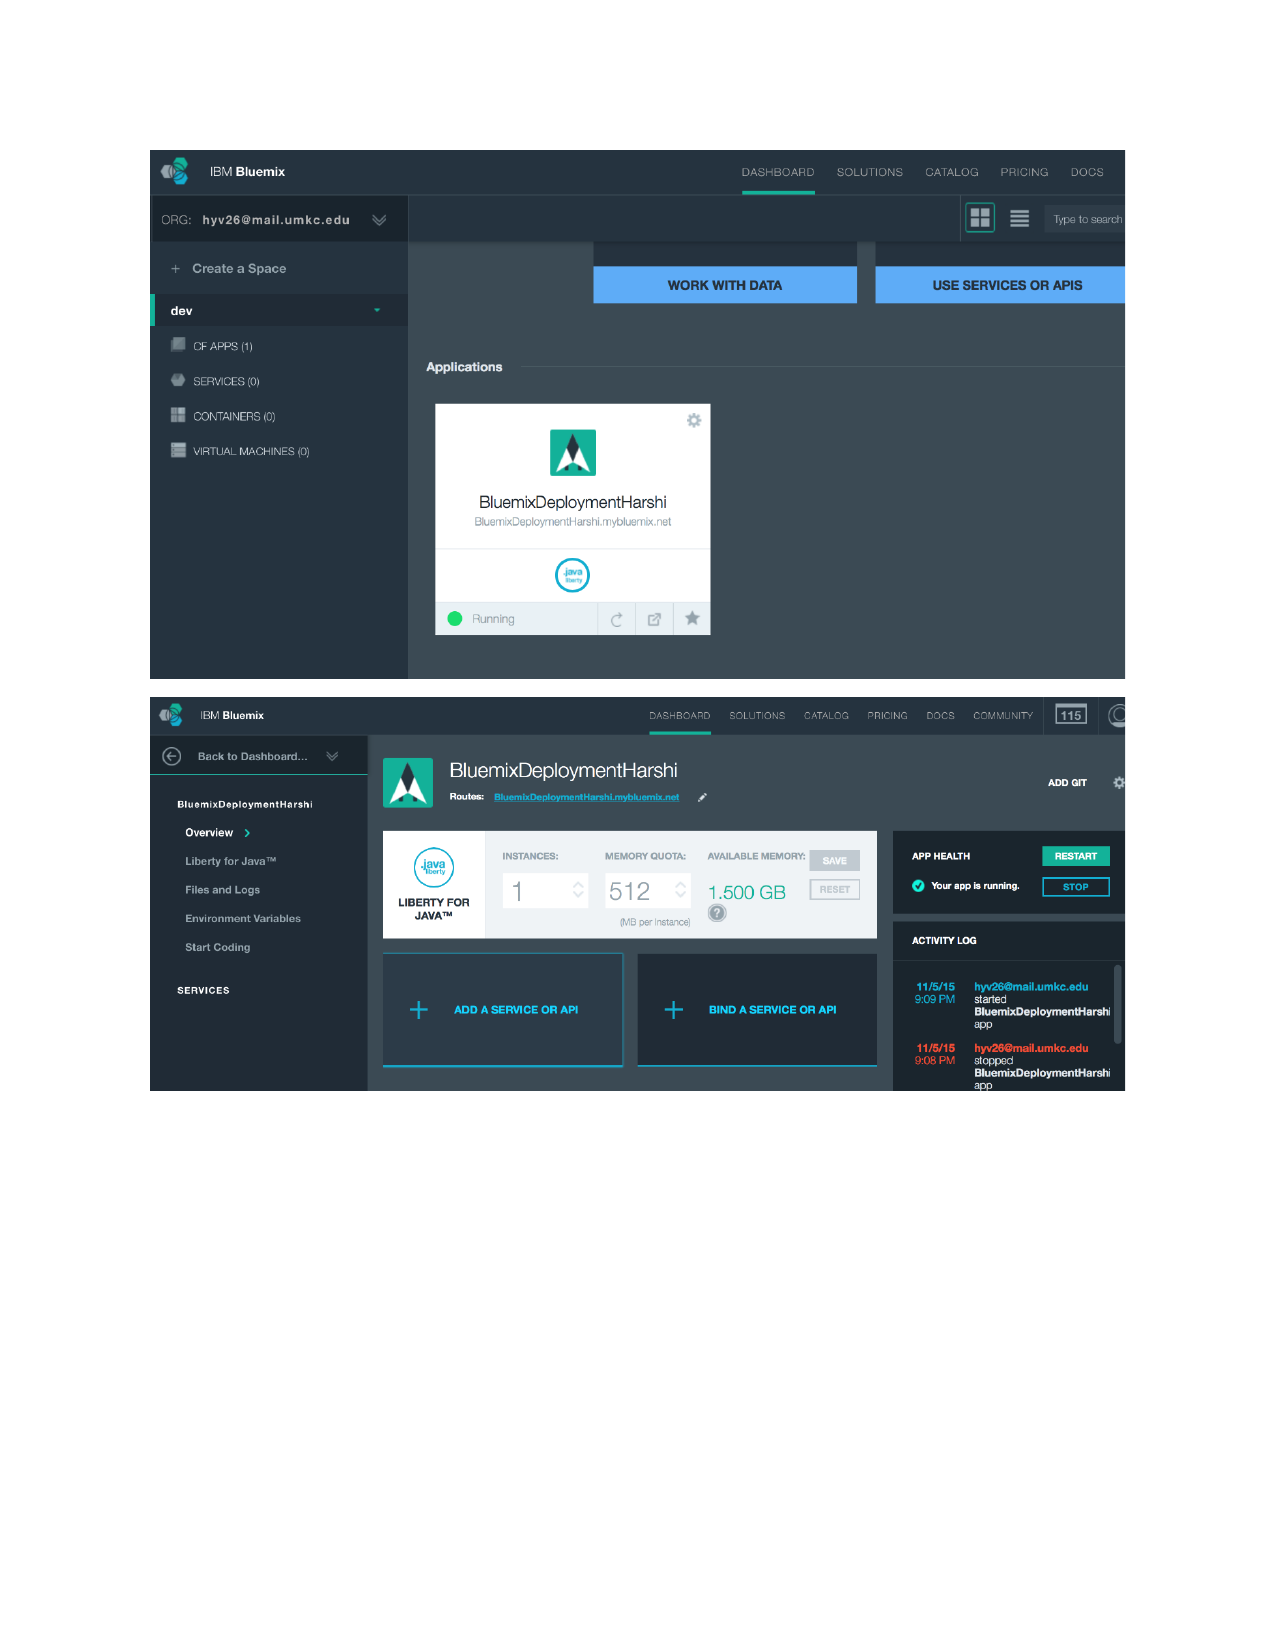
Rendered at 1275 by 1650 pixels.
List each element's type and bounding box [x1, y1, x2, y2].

picture [150, 697, 1125, 1091]
picture [150, 150, 1125, 679]
